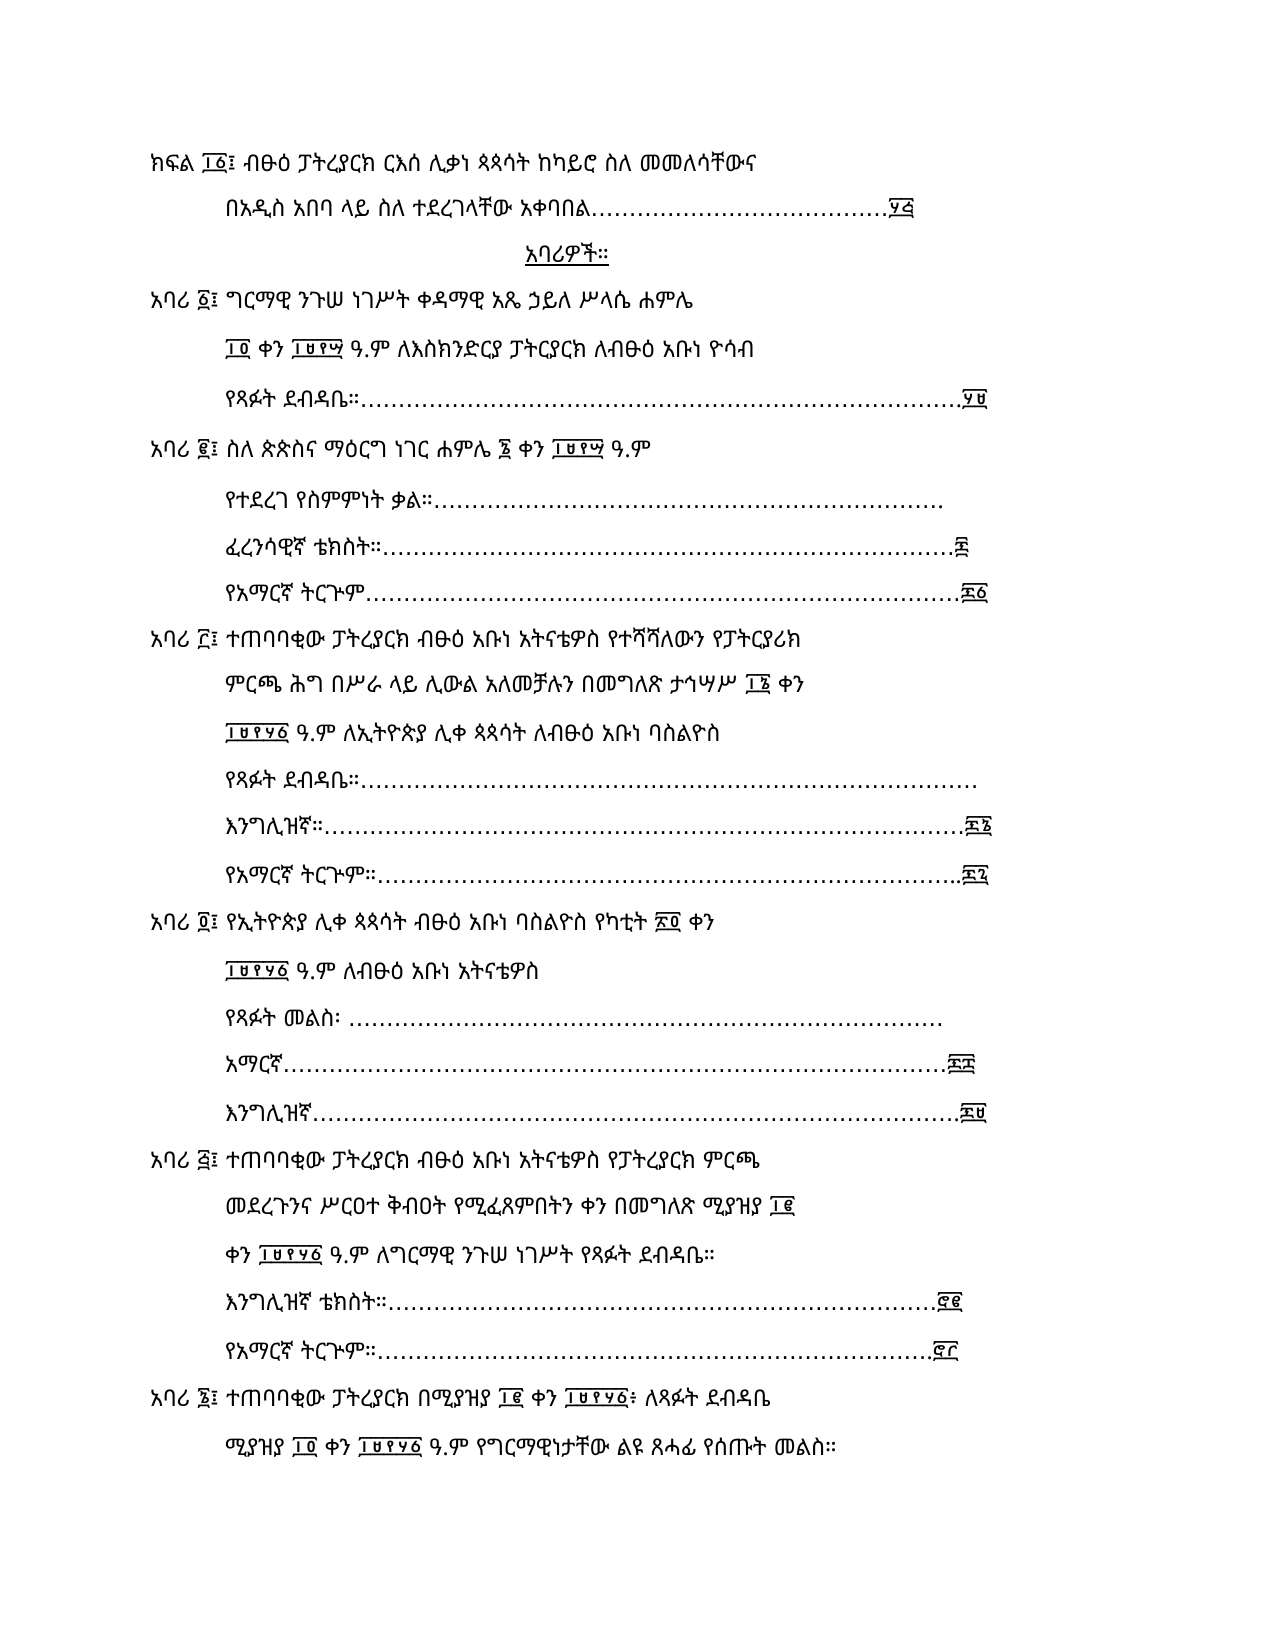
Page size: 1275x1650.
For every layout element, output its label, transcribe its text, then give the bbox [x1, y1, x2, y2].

text የአማርኛ ትርጕም።…………………………………………………………………..፷፯ [150, 859, 1125, 890]
text እንግሊዝኛ………………………………………………………………………….፷፱ [150, 1097, 1125, 1128]
text በአዲስ አበባ ላይ ስለ ተደረገላቸው አቀባበል…………………………………፶፭ [150, 195, 1125, 222]
text የተደረገ የስምምነት ቃል።…………………………………………………………. [150, 484, 1125, 515]
text መደረጉንና ሥርዐተ ቅብዐት የሚፈጸምበትን ቀን በመግለጽ ሚያዝያ ፲፪ [150, 1193, 1125, 1219]
text እንግሊዝኛ ቴክስት።………………………………………………………………፸፪ [150, 1289, 1125, 1316]
text ፲፬ ቀን ፲፱፻፵ ዓ.ም ለእስክንድርያ ፓትርያርክ ለብፁዕ አቡነ ዮሳብ [150, 332, 1125, 364]
text የጻፉት ደብዳቤ።……………………………………………………………………… [150, 767, 1125, 794]
text አባሪ ፪፤ ስለ ጵጵስና ማዕርግ ነገር ሐምሌ ፮ ቀን ፲፱፻፵ ዓ.ም [150, 433, 1125, 464]
text ፈረንሳዊኛ ቴክስት።…………………………………………………………………፷ [150, 534, 1125, 561]
text አማርኛ……………………………………………………………………………፷፰ [150, 1051, 1125, 1078]
text አባሪዎች። [150, 241, 1125, 268]
text ክፍል ፲፩፤ ብፁዕ ፓትረያርክ ርእሰ ሊቃነ ጳጳሳት ከካይሮ ስለ መመለሳቸውና [150, 150, 1125, 177]
text የአማርኛ ትርጕም……………………………………………………………………፷፩ [150, 580, 1125, 607]
text የአማርኛ ትርጕም።……………………………………………………………….፸፫ [150, 1335, 1125, 1366]
text ምርጫ ሕግ በሥራ ላይ ሊውል አለመቻሉን በመግለጽ ታኅሣሥ ፲፮ ቀን [150, 671, 1125, 698]
text አባሪ ፩፤ ግርማዊ ንጉሠ ነገሥት ቀዳማዊ አጼ ኃይለ ሥላሴ ሐምሌ [150, 287, 1125, 314]
text እንግሊዝኛ።…………………………………………………………………………፷፮ [150, 813, 1125, 840]
text የጻፉት መልስ፡ …………………………………………………………………… [150, 1005, 1125, 1032]
text አባሪ ፬፤ የኢትዮጵያ ሊቀ ጳጳሳት ብፁዕ አቡነ ባስልዮስ የካቲት ፳፬ ቀን [150, 909, 1125, 936]
text ቀን ፲፱፻፶፩ ዓ.ም ለግርማዊ ንጉሠ ነገሥት የጻፉት ደብዳቤ። [150, 1239, 1125, 1270]
text አባሪ ፮፤ ተጠባባቂው ፓትረያርክ በሚያዝያ ፲፪ ቀን ፲፱፻፶፩፥ ለጻፉት ደብዳቤ [150, 1385, 1125, 1412]
text አባሪ ፭፤ ተጠባባቂው ፓትረያርክ ብፁዕ አቡነ አትናቴዎስ የፓትረያርክ ምርጫ [150, 1147, 1125, 1174]
text አባሪ ፫፤ ተጠባባቂው ፓትረያርክ ብፁዕ አቡነ አትናቴዎስ የተሻሻለውን የፓትርያሪክ [150, 626, 1125, 652]
text የጻፉት ደብዳቤ።…………………………………………………………………….፶፱ [150, 383, 1125, 414]
text ሚያዝያ ፲፬ ቀን ፲፱፻፶፩ ዓ.ም የግርማዊነታቸው ልዩ ጸሓፊ የሰጡት መልስ። [150, 1431, 1125, 1462]
text ፲፱፻፶፩ ዓ.ም ለብፁዕ አቡነ አትናቴዎስ [150, 955, 1125, 986]
text ፲፱፻፶፩ ዓ.ም ለኢትዮጵያ ሊቀ ጳጳሳት ለብፁዕ አቡነ ባስልዮስ [150, 717, 1125, 748]
